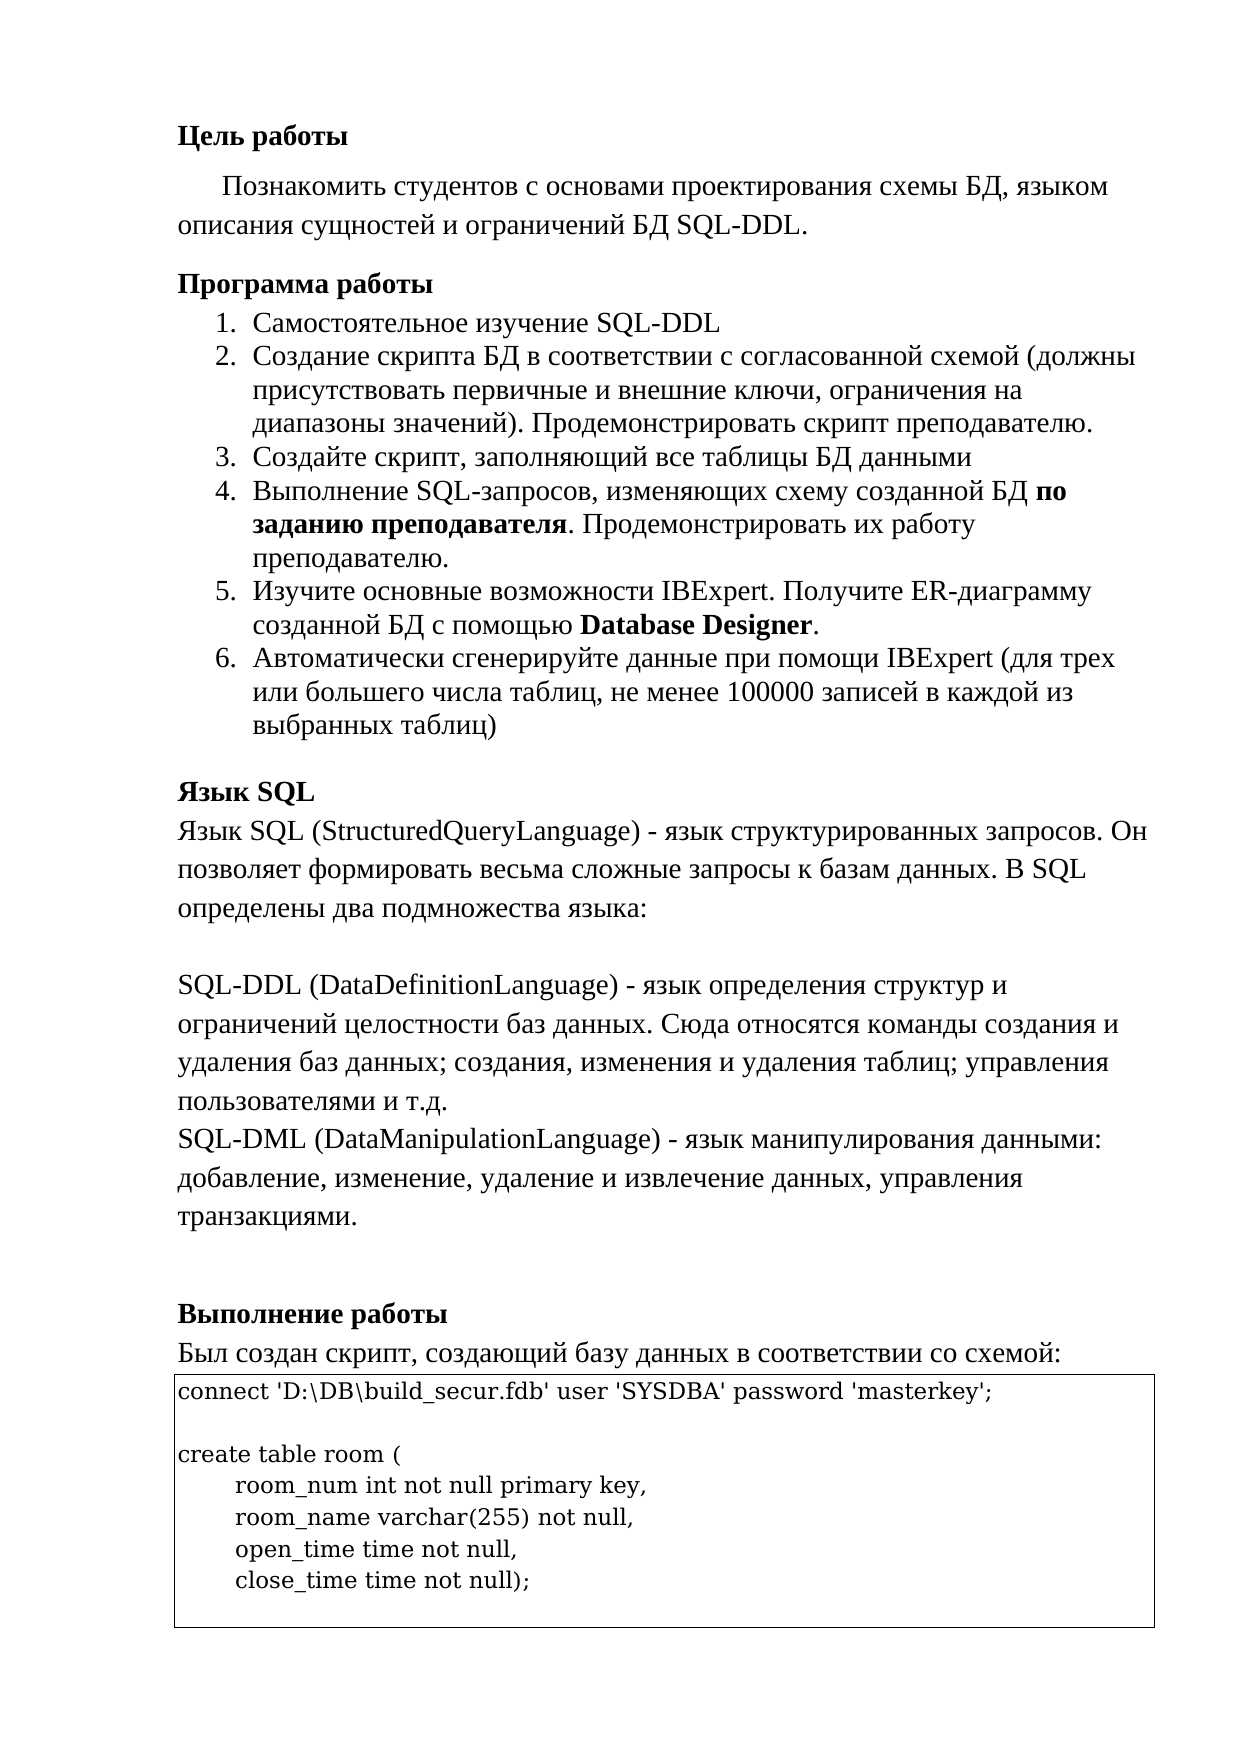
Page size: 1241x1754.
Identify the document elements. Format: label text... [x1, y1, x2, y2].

list Выполнение SQL-запросов, изменяющих схему созданной БД по заданию преподавателя. Продемонстрировать их работу преподавателю. [215, 473, 1152, 573]
text room_name varchar(255) not null, [175, 1500, 1154, 1530]
text close_time time not null); [175, 1563, 1154, 1593]
list Создание скрипта БД в соответствии с согласованной схемой (должны присутствовать первичные и внешние ключи, ограничения на диапазоны значений). Продемонстрировать скрипт преподавателю. [215, 338, 1152, 439]
text Выполнение работы [177, 1296, 1152, 1330]
text room_num int not null primary key, [175, 1468, 1154, 1499]
text Программа работы [177, 266, 1152, 300]
list Познакомить студентов с основами проектирования схемы БД, языком описания сущностей и ограничений БД SQL-DDL. [177, 168, 1152, 241]
list Автоматически сгенерируйте данные при помощи IBExpert (для трех или большего числа таблиц, не менее 100000 записей в каждой из выбранных таблиц) [215, 640, 1152, 741]
list Язык SQL (StructuredQueryLanguage) - язык структурированных запросов. Он позволяет формировать весьма сложные запросы к базам данных. В SQL определены два подмножества языка: [177, 813, 1152, 924]
text Был создан скрипт, создающий базу данных в соответствии со схемой: [177, 1335, 1152, 1368]
list SQL-DML (DataManipulationLanguage) - язык манипулирования данными: добавление, изменение, удаление и извлечение данных, управления транзакциями. [177, 1121, 1152, 1232]
text Язык SQL [177, 774, 1152, 808]
list Изучите основные возможности IBExpert. Получите ER-диаграмму созданной БД с помощью Database Designer. [215, 573, 1152, 640]
list Самостоятельное изучение SQL-DDL [215, 305, 1152, 338]
text connect 'D:\DB\build_secur.fdb' user 'SYSDBA' password 'masterkey'; [175, 1375, 1154, 1404]
text create table room ( [175, 1437, 1154, 1467]
text open_time time not null, [175, 1531, 1154, 1562]
list Создайте скрипт, заполняющий все таблицы БД данными [215, 439, 1152, 473]
text Цель работы [177, 118, 1152, 152]
list SQL-DDL (DataDefinitionLanguage) - язык определения структур и ограничений целостности баз данных. Сюда относятся команды создания и удаления баз данных; создания, изменения и удаления таблиц; управления пользователями и т.д. [177, 967, 1152, 1116]
